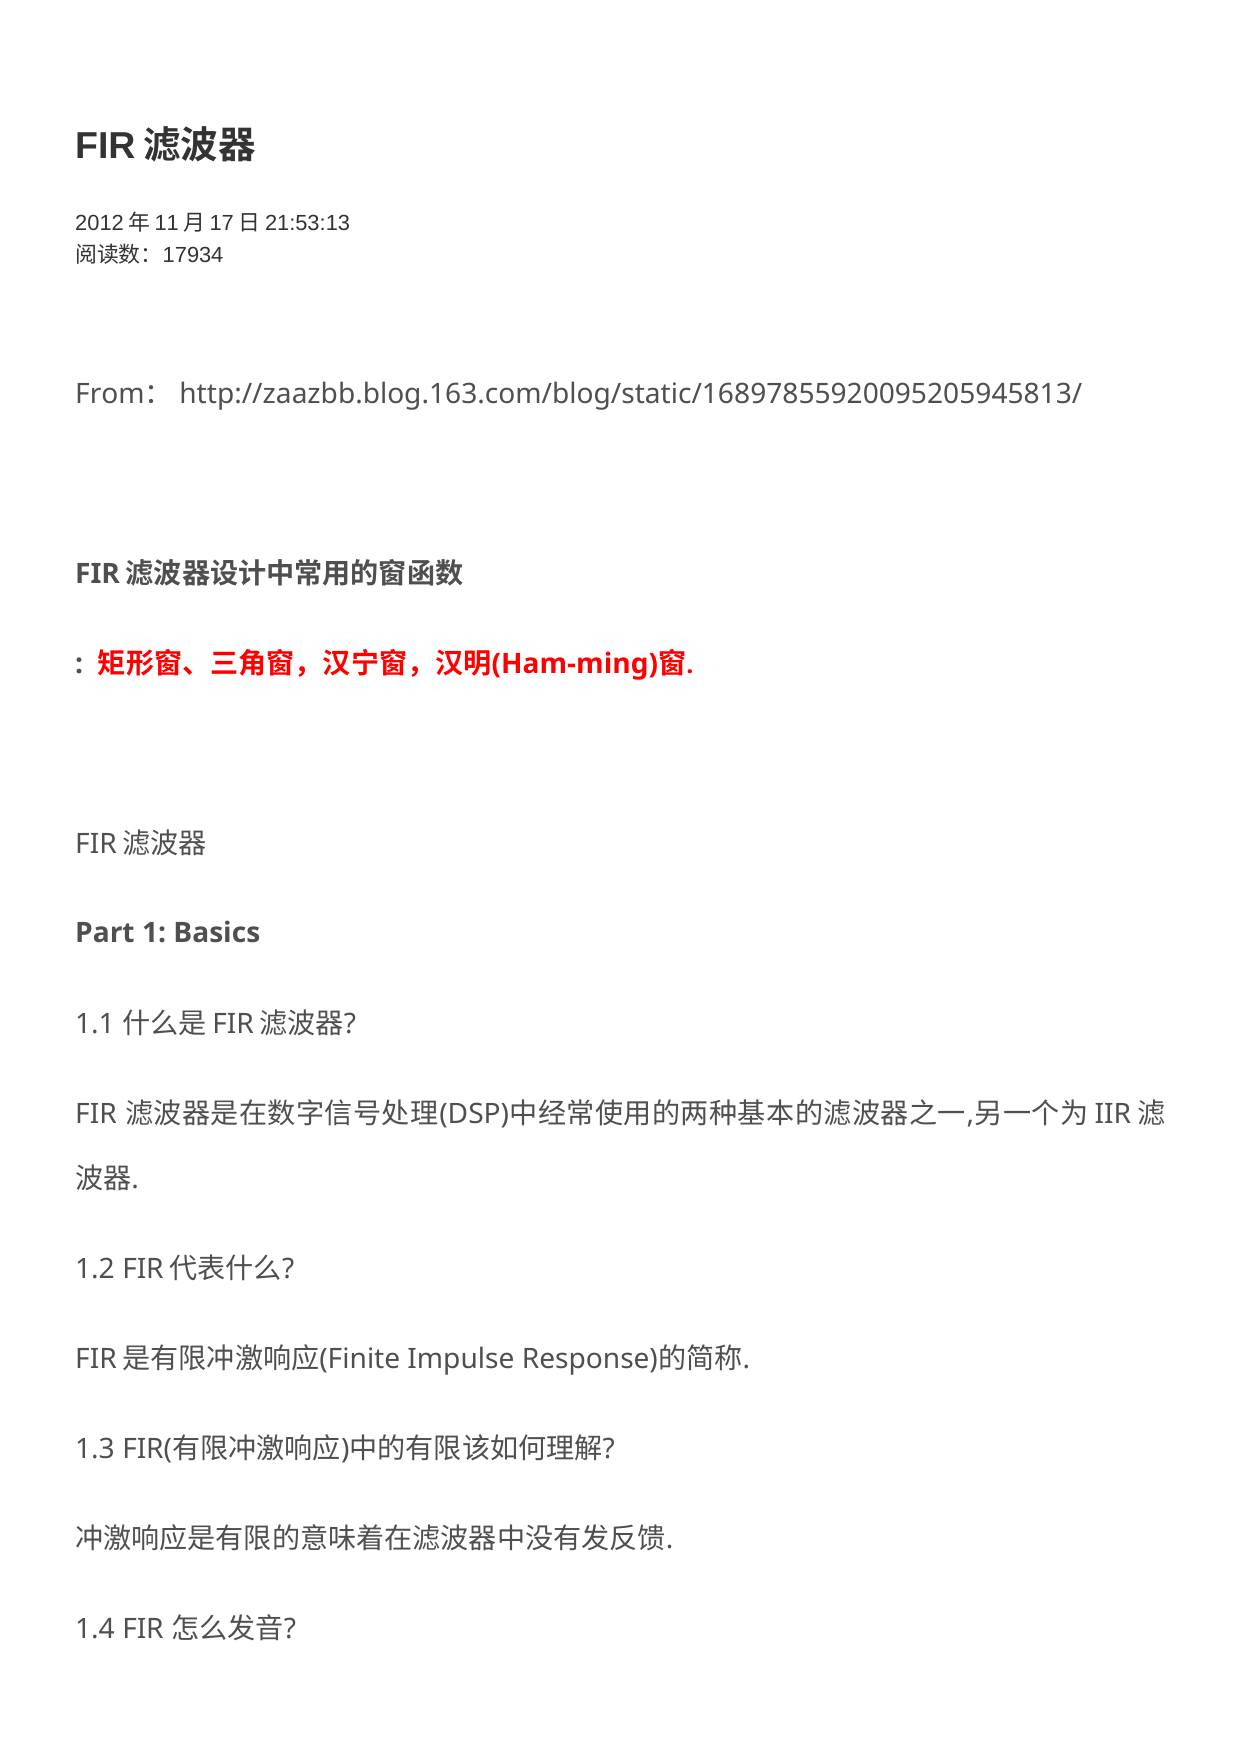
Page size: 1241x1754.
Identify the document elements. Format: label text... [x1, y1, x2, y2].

text 1.2 FIR代表什么? [75, 1234, 1165, 1299]
text FIR滤波器设计中常用的窗函数 [75, 539, 1165, 604]
text 2012年11月17日 21:53:13 [75, 204, 1165, 237]
text From： http://zaazbb.blog.163.com/blog/static/16897855920095205945813/ [75, 359, 1165, 424]
text FIR滤波器 [75, 809, 1165, 874]
text FIR 滤波器是在数字信号处理(DSP)中经常使用的两种基本的滤波器之一,另一个为IIR滤波器. [75, 1079, 1165, 1209]
text 冲激响应是有限的意味着在滤波器中没有发反馈. [75, 1504, 1165, 1569]
text : 矩形窗、三角窗，汉宁窗，汉明(Ham-ming)窗. [75, 629, 1165, 694]
text Part 1: Basics [75, 899, 1165, 964]
text 1.3 FIR(有限冲激响应)中的有限该如何理解? [75, 1414, 1165, 1479]
text 阅读数：17934 [75, 237, 1165, 269]
text 1.4 FIR 怎么发音? [75, 1594, 1165, 1659]
text 1.1 什么是FIR滤波器? [75, 989, 1165, 1054]
text FIR是有限冲激响应(Finite Impulse Response)的简称. [75, 1324, 1165, 1389]
text FIR滤波器 [75, 110, 1165, 175]
